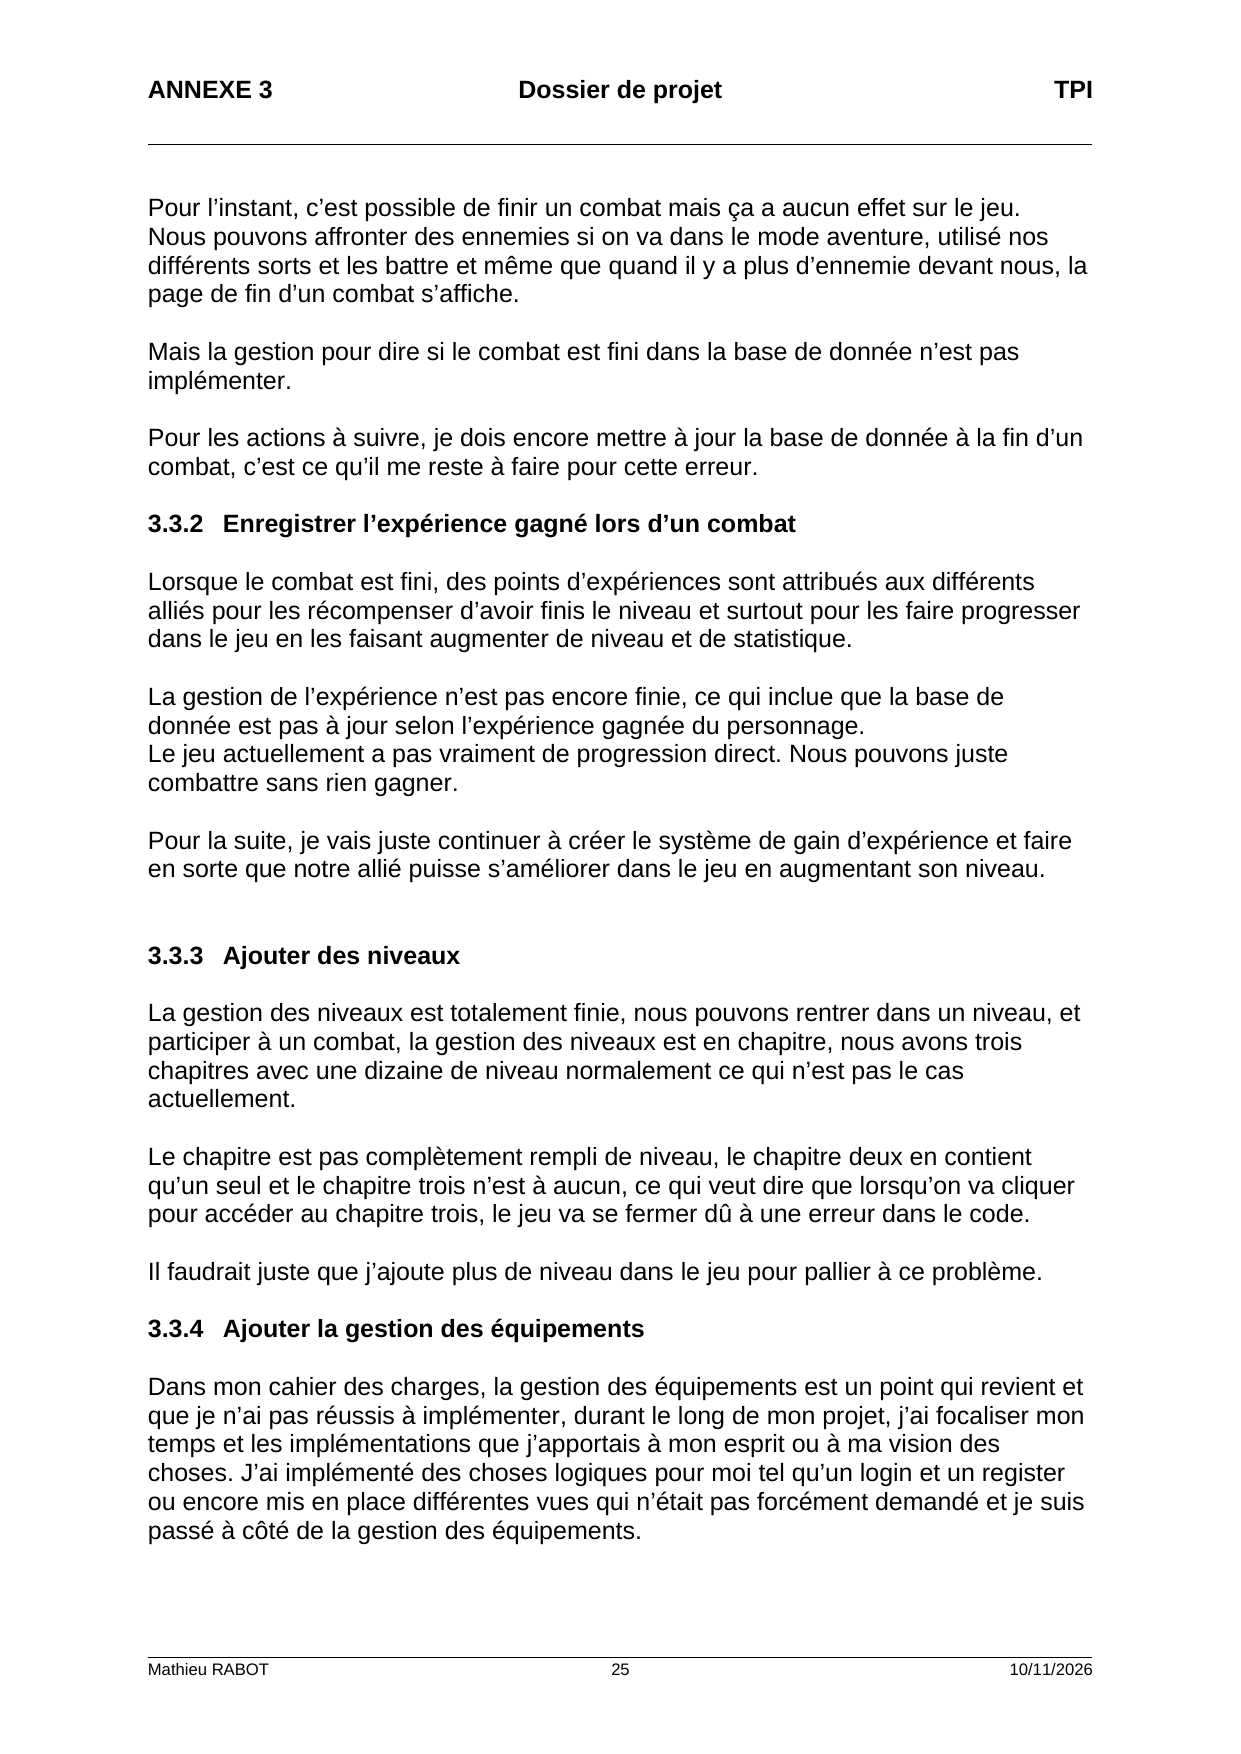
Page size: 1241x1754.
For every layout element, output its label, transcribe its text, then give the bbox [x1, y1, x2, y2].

text Lorsque le combat est fini, des points d’expériences sont attribués aux différents alliés pour les récompenser d’avoir finis le niveau et surtout pour les faire progresser dans le jeu en les faisant augmenter de niveau et de statistique. [148, 567, 1092, 653]
text La gestion de l’expérience n’est pas encore finie, ce qui inclue que la base de donnée est pas à jour selon l’expérience gagnée du personnage. [148, 682, 1092, 739]
subtitle Ajouter la gestion des équipements [148, 1314, 1092, 1343]
subtitle Enregistrer l’expérience gagné lors d’un combat [148, 509, 1092, 538]
subtitle Ajouter des niveaux [148, 941, 1092, 969]
text La gestion des niveaux est totalement finie, nous pouvons rentrer dans un niveau, et participer à un combat, la gestion des niveaux est en chapitre, nous avons trois chapitres avec une dizaine de niveau normalement ce qui n’est pas le cas actuellement. [148, 998, 1092, 1113]
text Nous pouvons affronter des ennemies si on va dans le mode aventure, utilisé nos différents sorts et les battre et même que quand il y a plus d’ennemie devant nous, la page de fin d’un combat s’affiche. [148, 222, 1092, 308]
text Dans mon cahier des charges, la gestion des équipements est un point qui revient et que je n’ai pas réussis à implémenter, durant le long de mon projet, j’ai focaliser mon temps et les implémentations que j’apportais à mon esprit ou à ma vision des choses. J’ai implémenté des choses logiques pour moi tel qu’un login et un register ou encore mis en place différentes vues qui n’était pas forcément demandé et je suis passé à côté de la gestion des équipements. [148, 1372, 1092, 1544]
text Le chapitre est pas complètement rempli de niveau, le chapitre deux en contient qu’un seul et le chapitre trois n’est à aucun, ce qui veut dire que lorsqu’on va cliquer pour accéder au chapitre trois, le jeu va se fermer dû à une erreur dans le code. [148, 1142, 1092, 1228]
text Il faudrait juste que j’ajoute plus de niveau dans le jeu pour pallier à ce problème. [148, 1257, 1092, 1286]
text Le jeu actuellement a pas vraiment de progression direct. Nous pouvons juste combattre sans rien gagner. [148, 739, 1092, 797]
text Mais la gestion pour dire si le combat est fini dans la base de donnée n’est pas implémenter. [148, 337, 1092, 394]
text Pour l’instant, c’est possible de finir un combat mais ça a aucun effet sur le jeu. [148, 193, 1092, 222]
text Pour la suite, je vais juste continuer à créer le système de gain d’expérience et faire en sorte que notre allié puisse s’améliorer dans le jeu en augmentant son niveau. [148, 826, 1092, 883]
text Pour les actions à suivre, je dois encore mettre à jour la base de donnée à la fin d’un combat, c’est ce qu’il me reste à faire pour cette erreur. [148, 423, 1092, 481]
